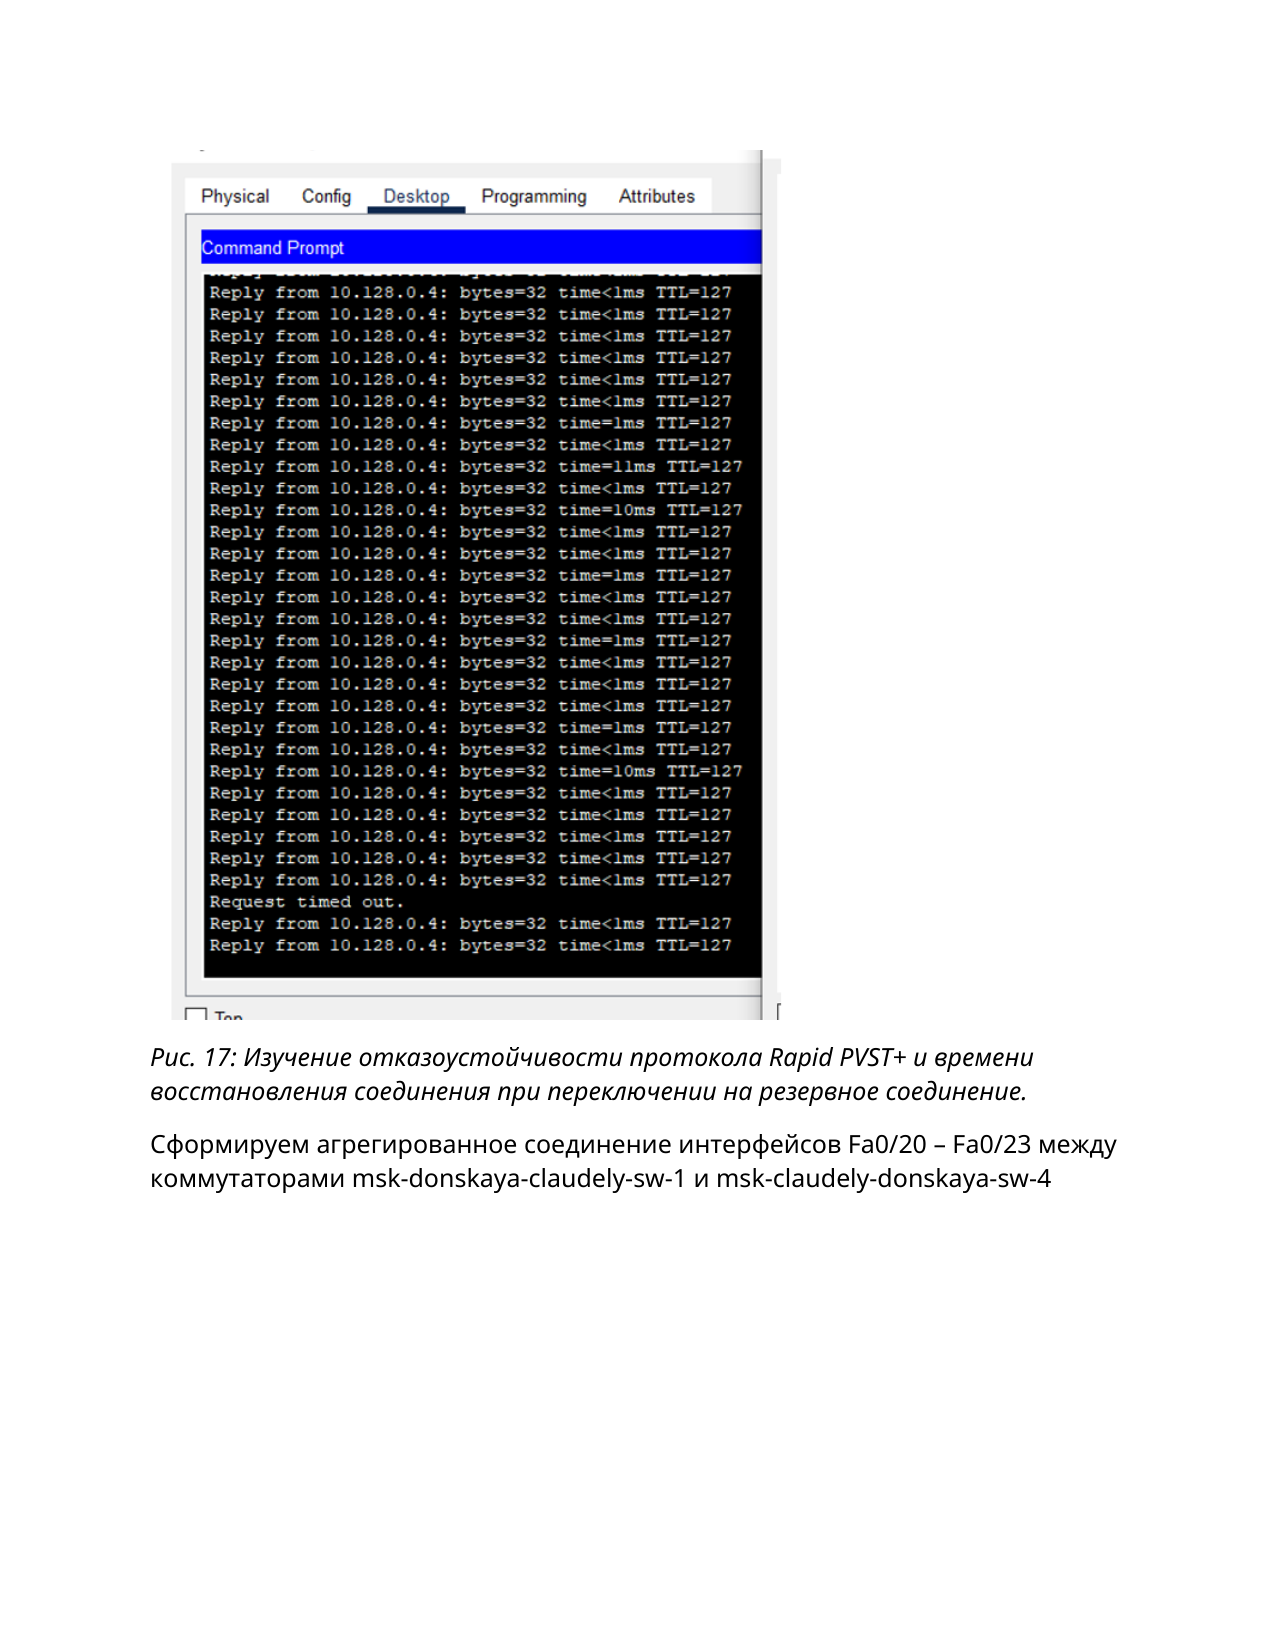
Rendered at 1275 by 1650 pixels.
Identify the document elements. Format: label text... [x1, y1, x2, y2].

text Рис. 17: Изучение отказоустойчивости протокола Rapid PVST+ и времени восстановления соединения при переключении на резервное соединение. [150, 1040, 1125, 1108]
picture [168, 150, 782, 1020]
text Сформируем агрегированное соединение интерфейсов Fa0/20 – Fa0/23 между коммутаторами msk-donskaya-claudely-sw-1 и msk-claudely-donskaya-sw-4 [150, 1127, 1125, 1195]
